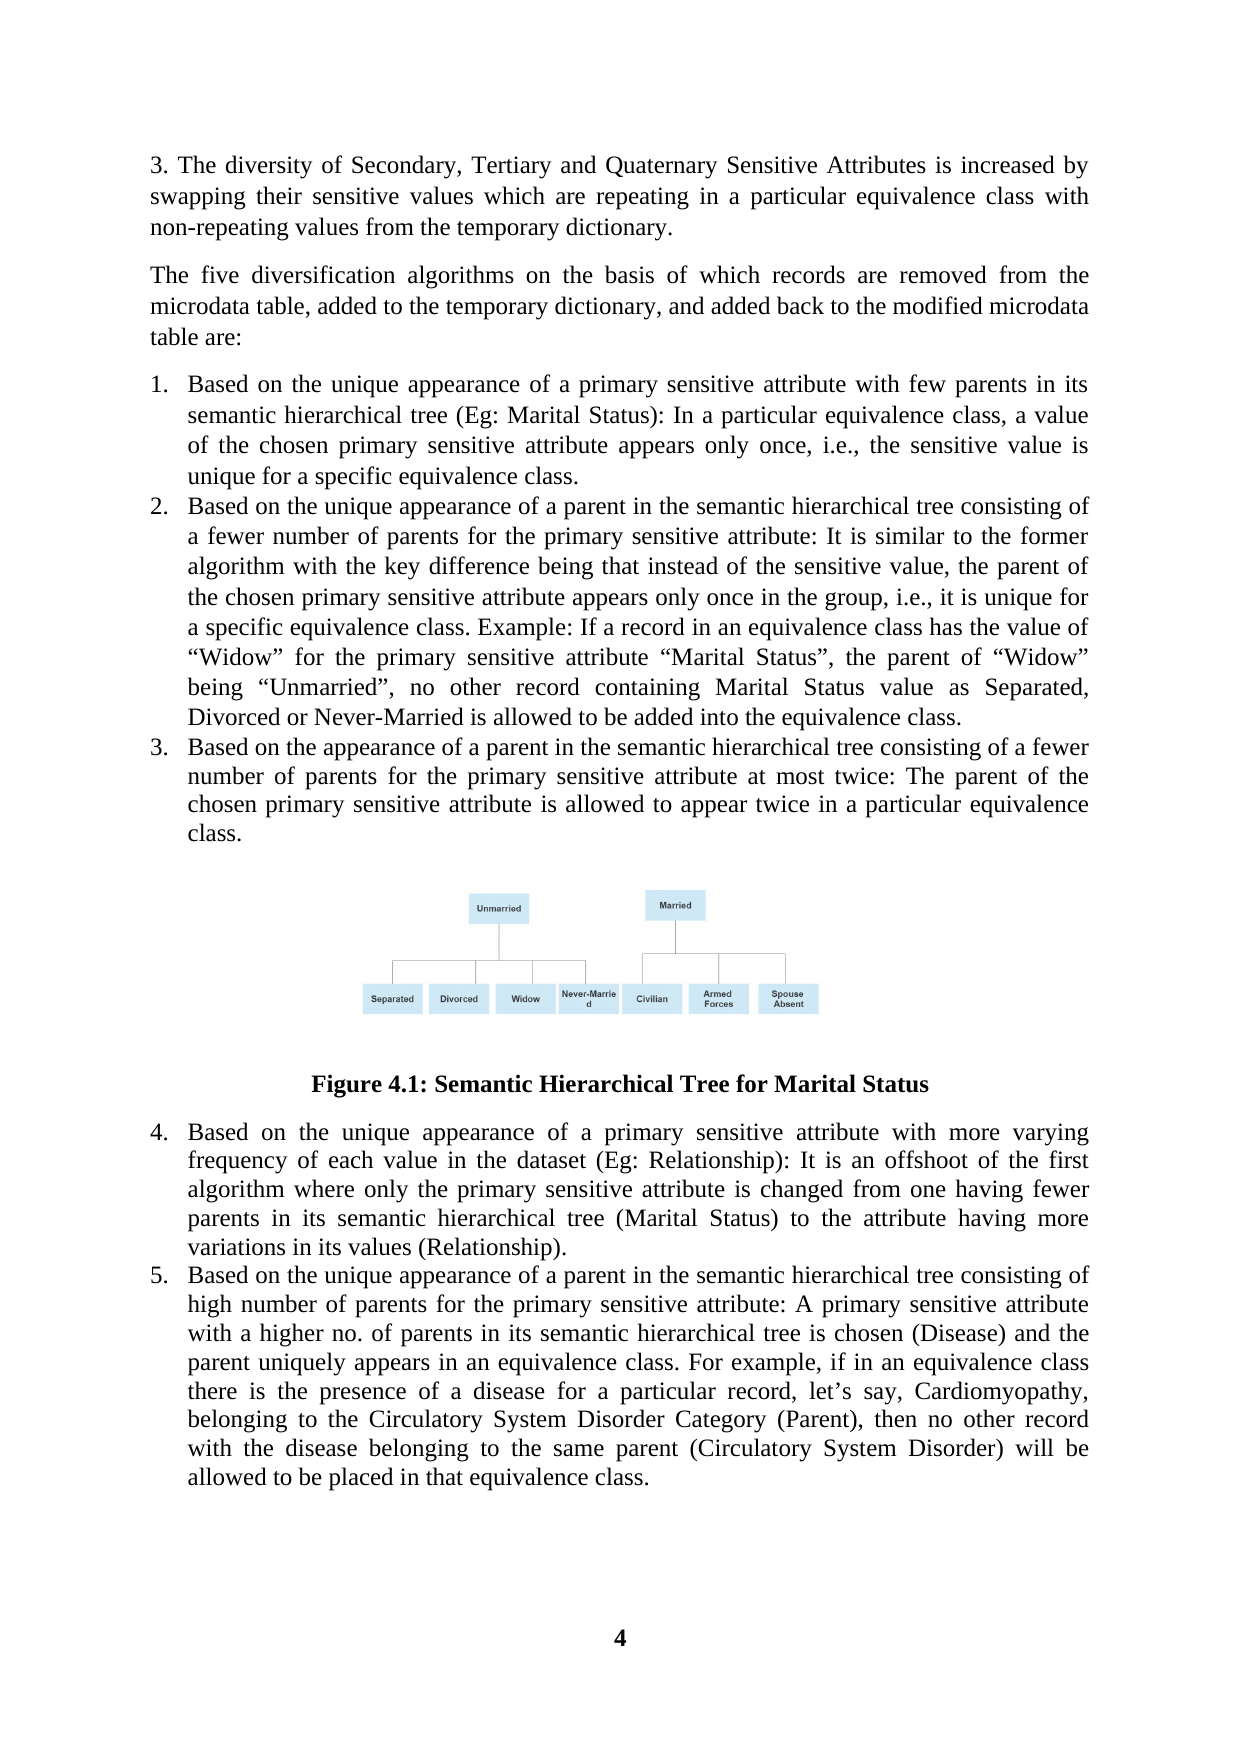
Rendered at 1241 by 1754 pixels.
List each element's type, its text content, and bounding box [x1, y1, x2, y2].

list Based on the unique appearance of a primary sensitive attribute with few parents in its semantic hierarchical tree (Eg: Marital Status): In a particular equivalence class, a value of the chosen primary sensitive attribute appears only once, i.e., the sensitive value is unique for a specific equivalence class. [150, 369, 1090, 489]
text Figure 4.1: Semantic Hierarchical Tree for Marital Status [150, 1069, 1090, 1098]
text 3. The diversity of Secondary, Tertiary and Quaternary Sensitive Attributes is increased by swapping their sensitive values which are repeating in a particular equivalence class with non-repeating values from the temporary dictionary. [150, 150, 1090, 241]
list Based on the unique appearance of a parent in the semantic hierarchical tree consisting of a fewer number of parents for the primary sensitive attribute: It is similar to the former algorithm with the key difference being that instead of the sensitive value, the parent of the chosen primary sensitive attribute appears only once in the group, i.e., it is unique for a specific equivalence class. Example: If a record in an equivalence class has the value of “Widow” for the primary sensitive attribute “Marital Status”, the parent of “Widow” being “Unmarried”, no other record containing Marital Status value as Separated, Divorced or Never-Married is allowed to be added into the equivalence class. [150, 491, 1090, 731]
picture [362, 863, 878, 1051]
text The five diversification algorithms on the basis of which records are removed from the microdata table, added to the temporary dictionary, and added back to the modified microdata table are: [150, 260, 1090, 351]
list Based on the unique appearance of a parent in the semantic hierarchical tree consisting of high number of parents for the primary sensitive attribute: A primary sensitive attribute with a higher no. of parents in its semantic hierarchical tree is chosen (Disease) and the parent uniquely appears in an equivalence class. For example, if in an equivalence class there is the presence of a disease for a particular record, let’s say, Cardiomyopathy, belonging to the Circulatory System Disorder Category (Parent), then no other record with the disease belonging to the same parent (Circulatory System Disorder) will be allowed to be placed in that equivalence class. [150, 1261, 1090, 1491]
list Based on the appearance of a parent in the semantic hierarchical tree consisting of a fewer number of parents for the primary sensitive attribute at most twice: The parent of the chosen primary sensitive attribute is allowed to appear twice in a particular equivalence class. [150, 732, 1090, 847]
list Based on the unique appearance of a primary sensitive attribute with more varying frequency of each value in the dataset (Eg: Relationship): It is an offshoot of the first algorithm where only the primary sensitive attribute is changed from one having fewer parents in its semantic hierarchical tree (Marital Status) to the attribute having more variations in its values (Relationship). [150, 1117, 1090, 1261]
